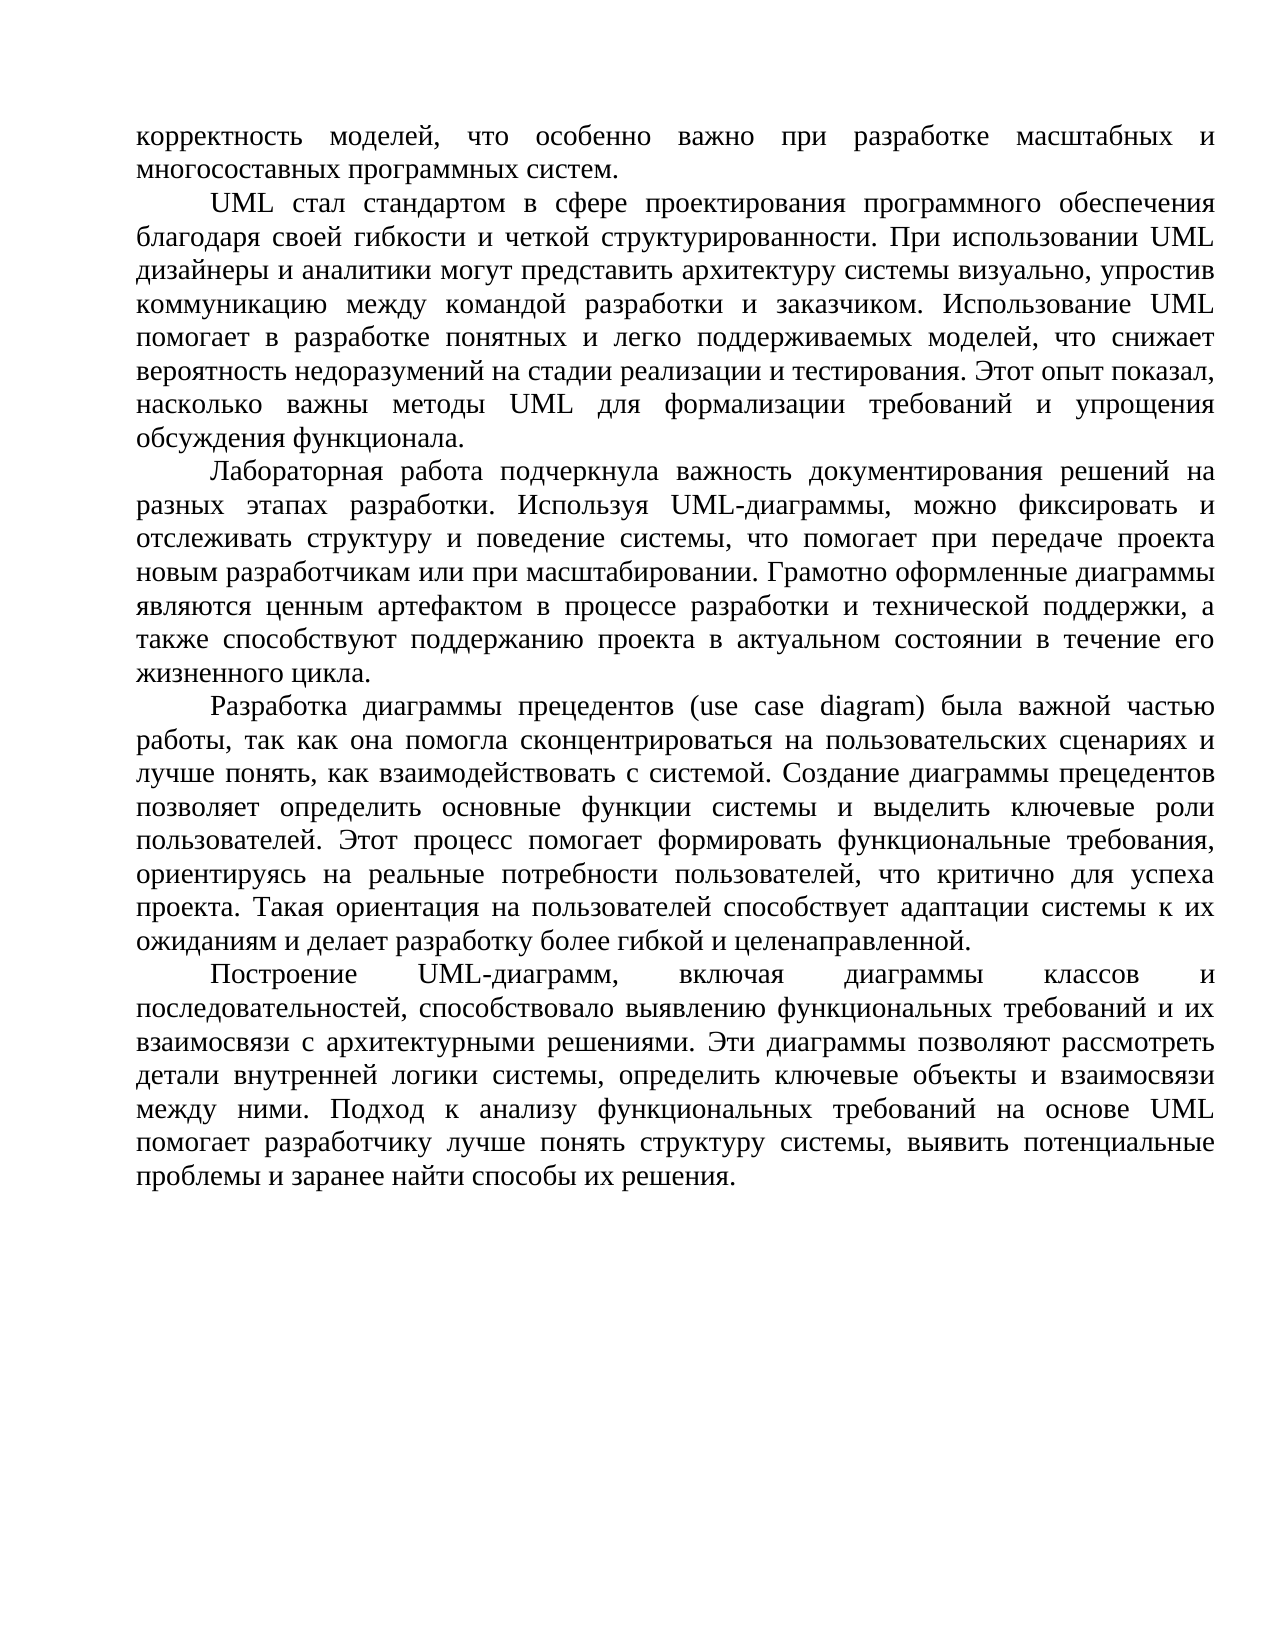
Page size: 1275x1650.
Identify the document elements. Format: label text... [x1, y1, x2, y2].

text Построение UML-диаграмм, включая диаграммы классов и последовательностей, способствовало выявлению функциональных требований и их взаимосвязи с архитектурными решениями. Эти диаграммы позволяют рассмотреть детали внутренней логики системы, определить ключевые объекты и взаимосвязи между ними. Подход к анализу функциональных требований на основе UML помогает разработчику лучше понять структуру системы, выявить потенциальные проблемы и заранее найти способы их решения. [136, 957, 1216, 1191]
text UML стал стандартом в сфере проектирования программного обеспечения благодаря своей гибкости и четкой структурированности. При использовании UML дизайнеры и аналитики могут представить архитектуру системы визуально, упростив коммуникацию между командой разработки и заказчиком. Использование UML помогает в разработке понятных и легко поддерживаемых моделей, что снижает вероятность недоразумений на стадии реализации и тестирования. Этот опыт показал, насколько важны методы UML для формализации требований и упрощения обсуждения функционала. [136, 185, 1216, 453]
text Разработка диаграммы прецедентов (use case diagram) была важной частью работы, так как она помогла сконцентрироваться на пользовательских сценариях и лучше понять, как взаимодействовать с системой. Создание диаграммы прецедентов позволяет определить основные функции системы и выделить ключевые роли пользователей. Этот процесс помогает формировать функциональные требования, ориентируясь на реальные потребности пользователей, что критично для успеха проекта. Такая ориентация на пользователей способствует адаптации системы к их ожиданиям и делает разработку более гибкой и целенаправленной. [136, 688, 1216, 957]
text Лабораторная работа подчеркнула важность документирования решений на разных этапах разработки. Используя UML-диаграммы, можно фиксировать и отслеживать структуру и поведение системы, что помогает при передаче проекта новым разработчикам или при масштабировании. Грамотно оформленные диаграммы являются ценным артефактом в процессе разработки и технической поддержки, а также способствуют поддержанию проекта в актуальном состоянии в течение его жизненного цикла. [136, 453, 1216, 688]
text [136, 118, 1216, 185]
